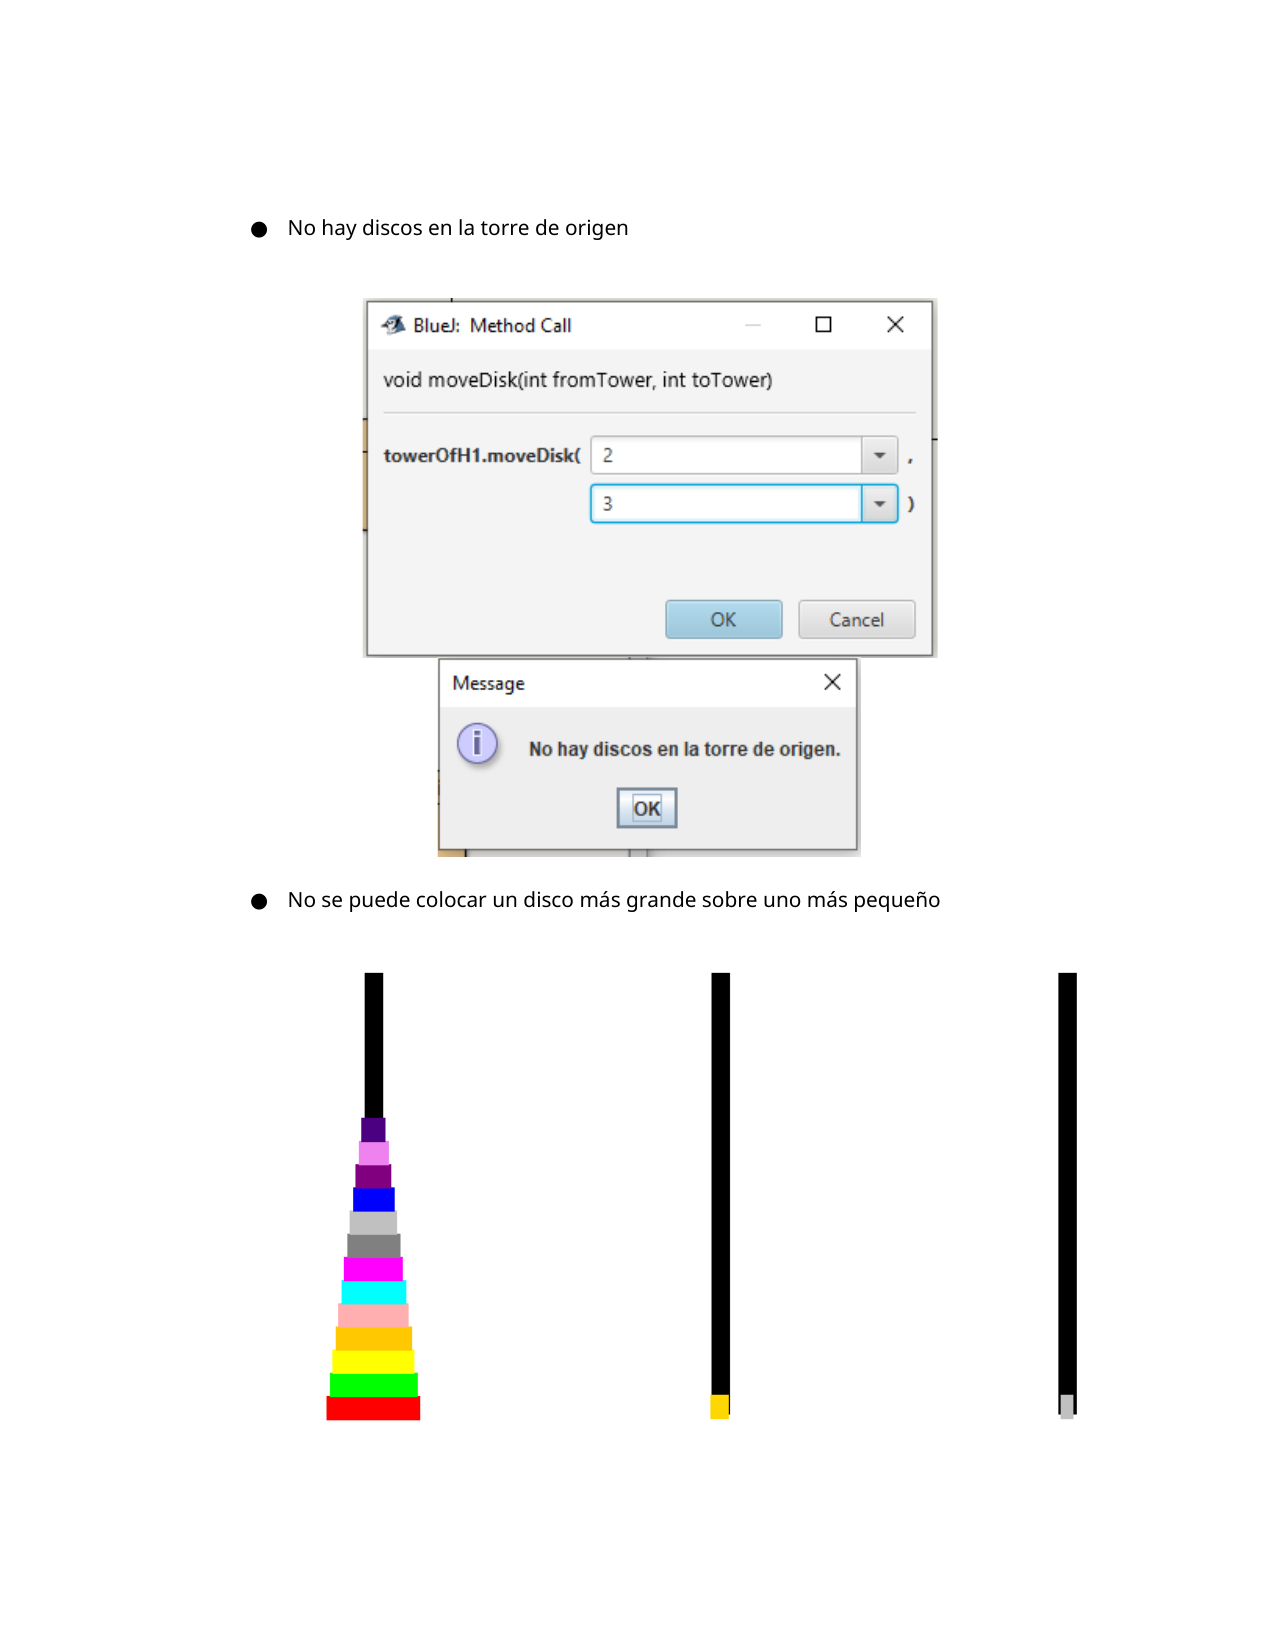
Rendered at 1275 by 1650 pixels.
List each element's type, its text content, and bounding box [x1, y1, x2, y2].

picture [137, 944, 1144, 1476]
list No hay discos en la torre de origen [250, 213, 1144, 242]
list No se puede colocar un disco más grande sobre uno más pequeño [250, 885, 1144, 913]
picture [362, 298, 938, 857]
